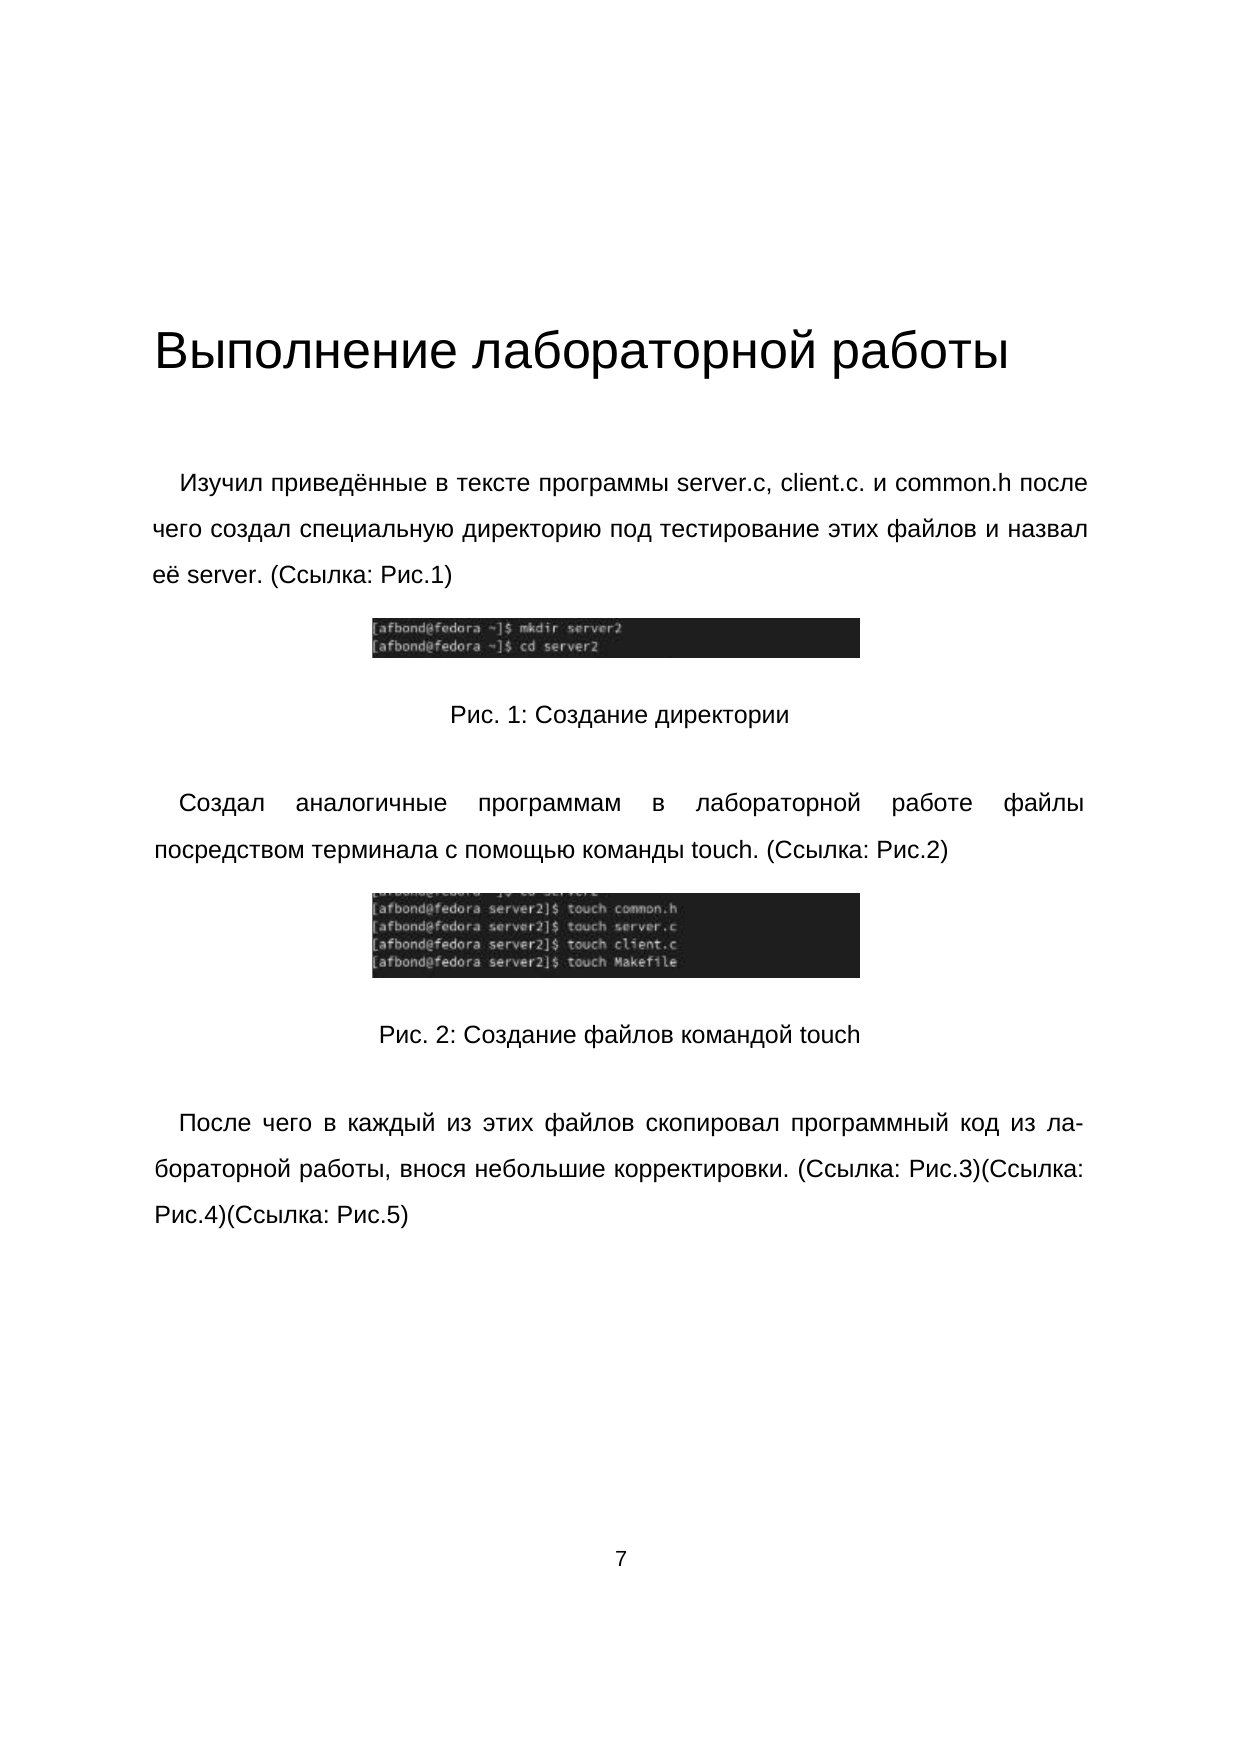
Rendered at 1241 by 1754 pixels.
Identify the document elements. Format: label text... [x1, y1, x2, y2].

picture [372, 893, 860, 978]
picture [372, 618, 860, 658]
text Рис. 2: Создание файлов командой touch [150, 1020, 1089, 1049]
text Изучил приведённые в тексте программы server.c, client.c. и сommon.h после чего создал специальную директорию под тестирование этих файлов и назвал её server. (Ссылка: Рис.1) [152, 468, 1089, 589]
text 7 [150, 1546, 1092, 1571]
text Создал аналогичные программам в лабораторной работе файлы посредством терминала с помощью команды touch. (Ссылка: Рис.2) [154, 788, 1085, 864]
text После чего в каждый из этих файлов скопировал программный код из ла-бораторной работы, внося небольшие корректировки. (Ссылка: Рис.3)(Ссылка: Рис.4)(Ссылка: Рис.5) [154, 1108, 1085, 1229]
text Выполнение лабораторной работы [154, 319, 1090, 379]
text Рис. 1: Создание директории [150, 700, 1089, 729]
